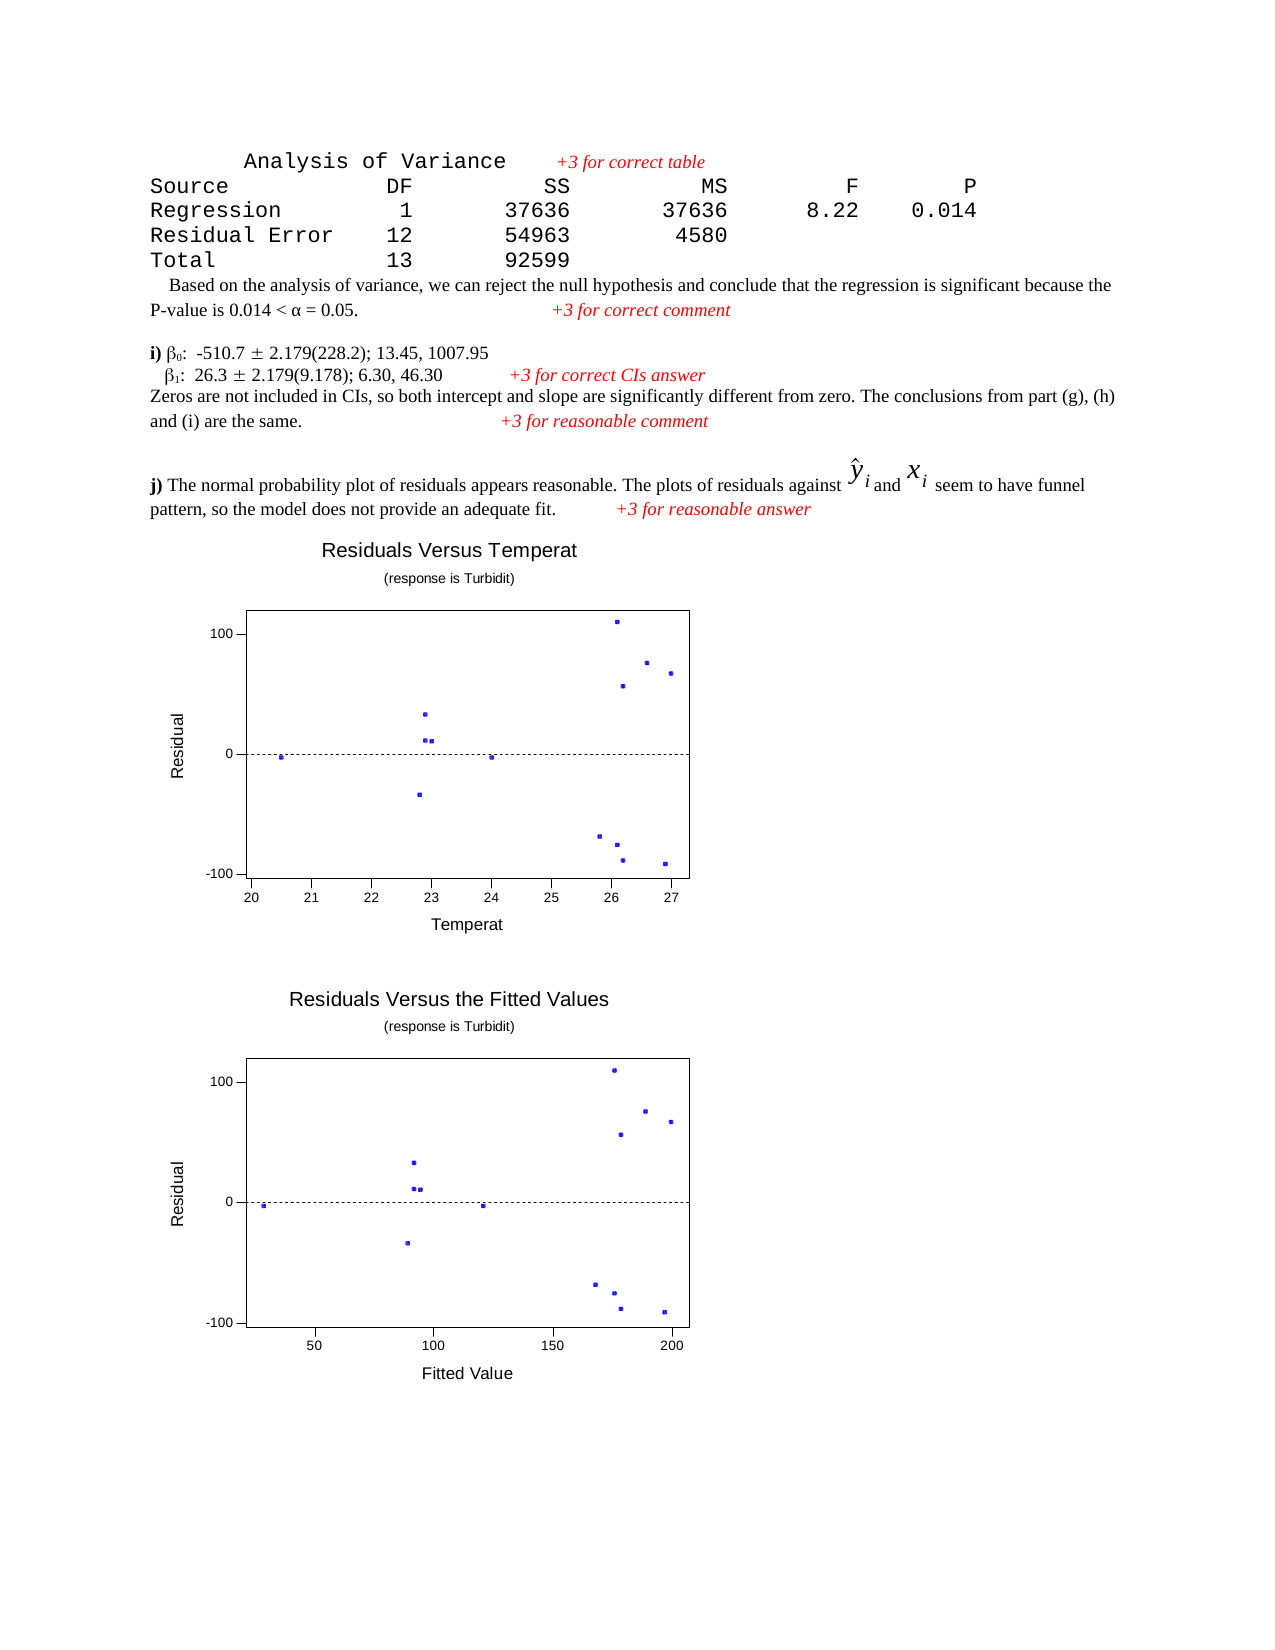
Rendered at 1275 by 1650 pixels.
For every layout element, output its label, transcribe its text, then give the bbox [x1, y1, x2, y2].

text Zeros are not included in CIs, so both intercept and slope are significantly different from zero. The conclusions from part (g), (h) and (i) are the same. +3 for reasonable comment [150, 385, 1125, 432]
text Total 13 92599 [150, 249, 1125, 274]
text Residual Error 12 54963 4580 [150, 224, 1125, 249]
text 1: 26.3 2.179(9.178); 6.30, 46.30 +3 for correct CIs answer [150, 364, 1125, 385]
text Based on the analysis of variance, we can reject the null hypothesis and conclude that the regression is significant because the P-value is 0.014 < α = 0.05. +3 for correct comment [150, 274, 1125, 321]
text Source DF SS MS F P [150, 175, 1125, 199]
text j) The normal probability plot of residuals appears reasonable. The plots of residuals against and seem to have funnel pattern, so the model does not provide an adequate fit. +3 for reasonable answer [150, 454, 1125, 521]
text Regression 1 37636 37636 8.22 0.014 [150, 199, 1125, 224]
text Analysis of Variance +3 for correct table [150, 150, 1125, 175]
text i) 0: -510.7 2.179(228.2); 13.45, 1007.95 [150, 342, 1125, 364]
